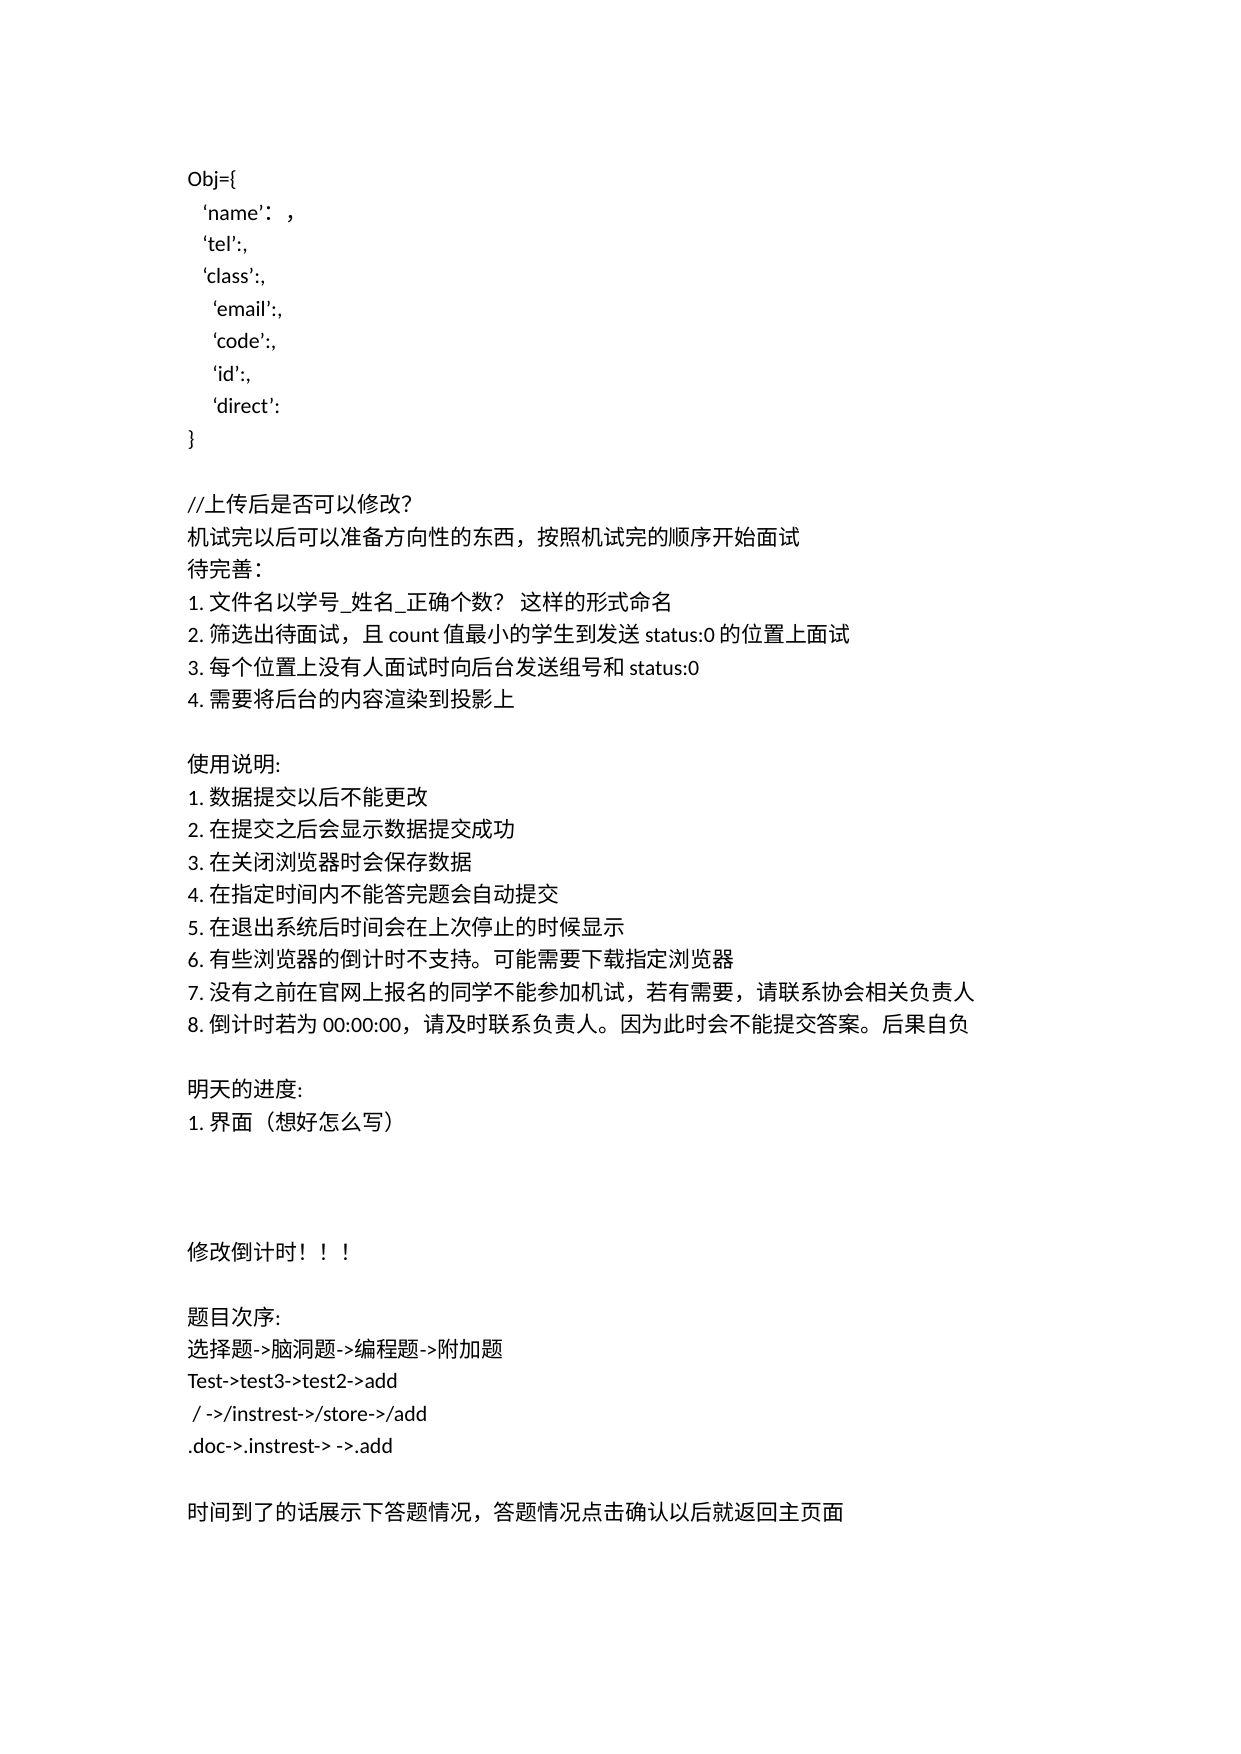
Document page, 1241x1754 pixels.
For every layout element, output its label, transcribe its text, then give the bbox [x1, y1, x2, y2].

list ‘direct’: [187, 389, 1053, 422]
list .doc->.instrest-> ->.add [187, 1429, 1053, 1462]
list 在指定时间内不能答完题会自动提交 [187, 877, 1053, 909]
list Test->test3->test2->add [187, 1364, 1053, 1397]
list 时间到了的话展示下答题情况，答题情况点击确认以后就返回主页面 [187, 1494, 1053, 1527]
list 使用说明: [187, 747, 1053, 779]
list 需要将后台的内容渲染到投影上 [187, 682, 1053, 714]
list ‘name’：， [187, 194, 1053, 227]
list 机试完以后可以准备方向性的东西，按照机试完的顺序开始面试 [187, 519, 1053, 552]
list 数据提交以后不能更改 [187, 779, 1053, 812]
list ‘tel’:, [187, 227, 1053, 259]
list ‘email’:, [187, 292, 1053, 324]
list 修改倒计时！！！ [187, 1234, 1053, 1267]
list 明天的进度: [187, 1072, 1053, 1104]
list ‘id’:, [187, 357, 1053, 389]
list 文件名以学号_姓名_正确个数？ 这样的形式命名 [187, 584, 1053, 617]
list / ->/instrest->/store->/add [187, 1397, 1053, 1429]
list 在提交之后会显示数据提交成功 [187, 812, 1053, 844]
list } [187, 422, 1053, 454]
list 有些浏览器的倒计时不支持。可能需要下载指定浏览器 [187, 942, 1053, 974]
list //上传后是否可以修改？ [187, 487, 1053, 519]
list 没有之前在官网上报名的同学不能参加机试，若有需要，请联系协会相关负责人 [187, 974, 1053, 1007]
list 题目次序: [187, 1299, 1053, 1332]
list 选择题->脑洞题->编程题->附加题 [187, 1332, 1053, 1364]
list ‘code’:, [187, 324, 1053, 357]
list 在关闭浏览器时会保存数据 [187, 844, 1053, 877]
list ‘class’:, [187, 259, 1053, 292]
list Obj={ [187, 162, 1053, 194]
list 筛选出待面试，且count值最小的学生到发送status:0的位置上面试 [187, 617, 1053, 649]
list 倒计时若为00:00:00，请及时联系负责人。因为此时会不能提交答案。后果自负 [187, 1007, 1053, 1039]
list 每个位置上没有人面试时向后台发送组号和status:0 [187, 649, 1053, 682]
list 待完善： [187, 552, 1053, 584]
list 在退出系统后时间会在上次停止的时候显示 [187, 909, 1053, 942]
list 界面（想好怎么写） [187, 1104, 1053, 1137]
